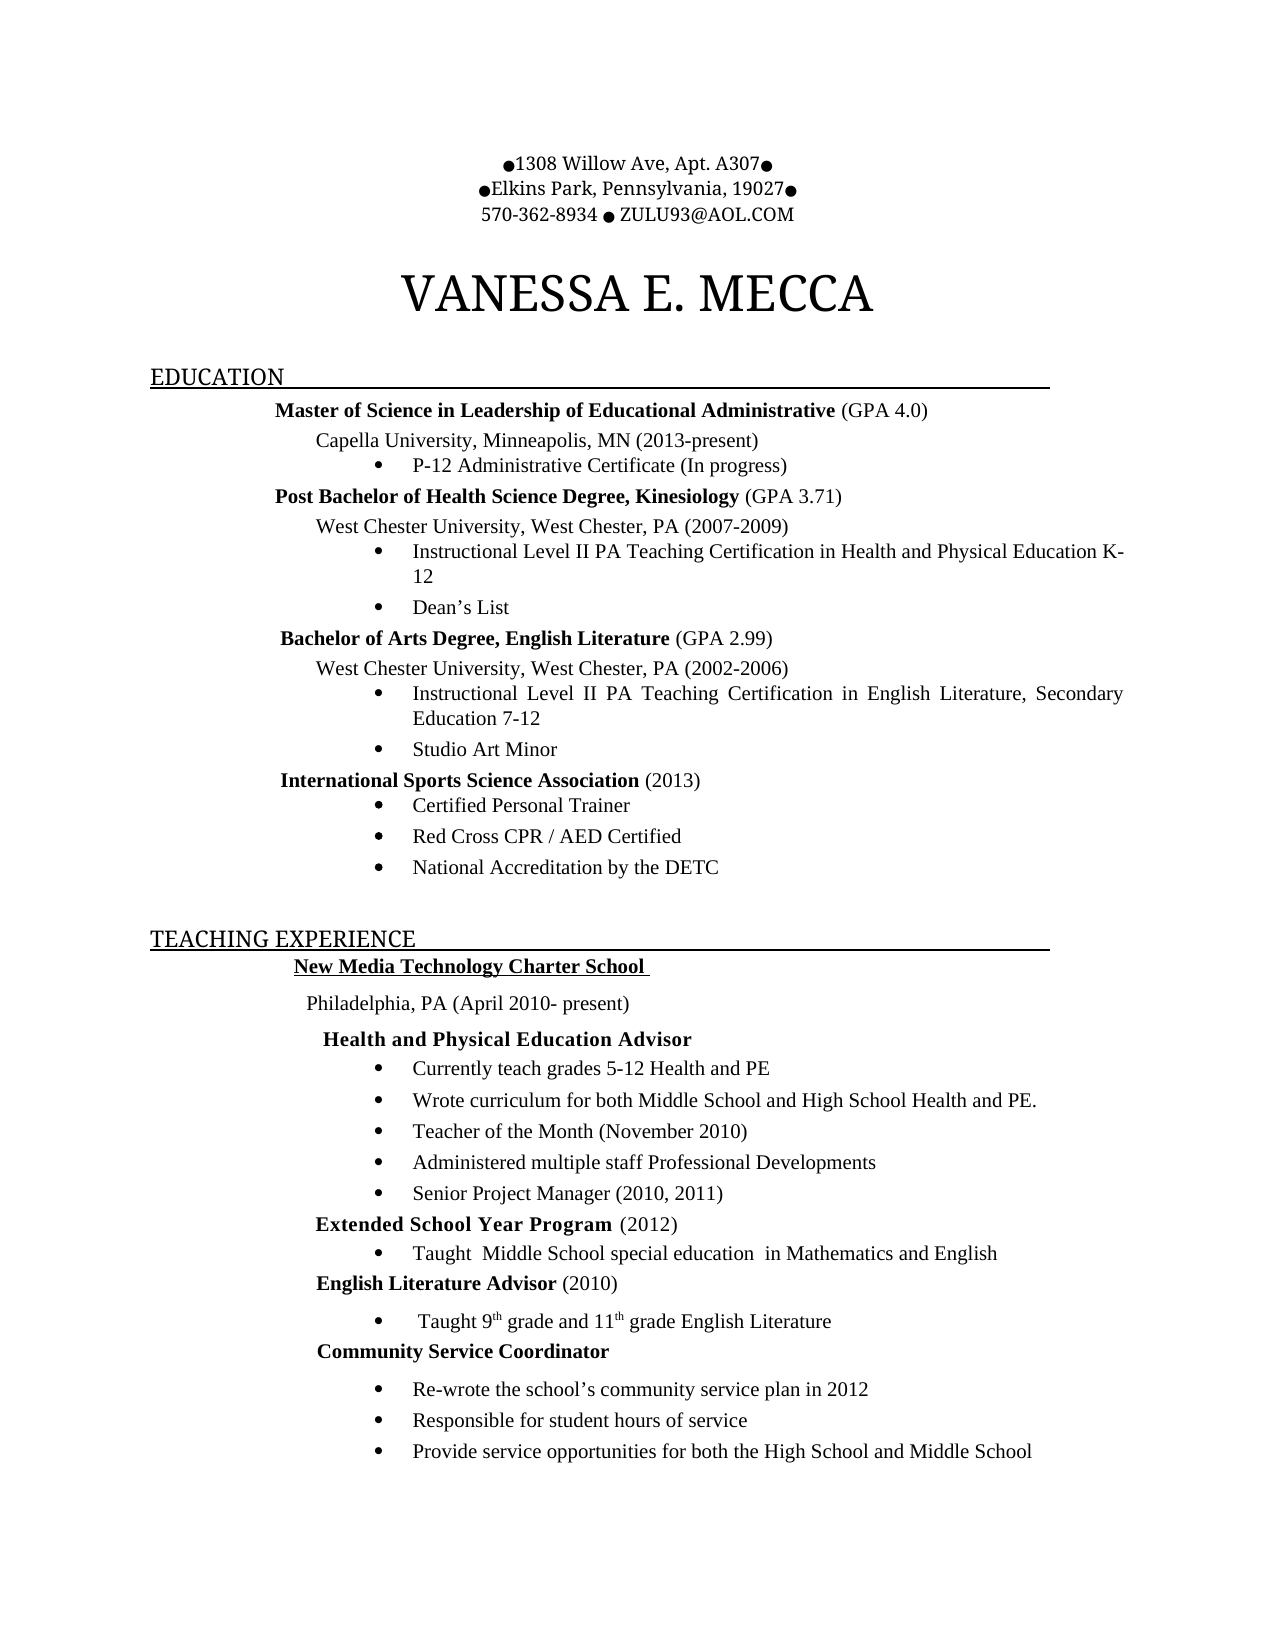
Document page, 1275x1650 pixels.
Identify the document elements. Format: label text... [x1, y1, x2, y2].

text VANESSA E. MECCA [150, 258, 1125, 326]
list Certified Personal Trainer [375, 792, 1125, 817]
list Instructional Level II PA Teaching Certification in Health and Physical Education K-12 [375, 538, 1125, 588]
list Instructional Level II PA Teaching Certification in English Literature, Secondary Education 7-12 [375, 680, 1125, 730]
list Community Service Coordinator [150, 1339, 1125, 1363]
list Teacher of the Month (November 2010) [375, 1118, 1125, 1143]
text EDUCATION [150, 361, 1125, 392]
list Currently teach grades 5-12 Health and PE [375, 1055, 1125, 1080]
list Re-wrote the school’s community service plan in 2012 [375, 1376, 1125, 1401]
list New Media Technology Charter School [150, 954, 1125, 978]
text International Sports Science Association (2013) [150, 767, 1125, 792]
list Taught Middle School special education in Mathematics and English [375, 1240, 1125, 1265]
text West Chester University, West Chester, PA (2007-2009) [150, 514, 1125, 538]
text 570-362-8934 ● ZULU93@AOL.COM [150, 201, 1125, 227]
list Red Cross CPR / AED Certified [375, 823, 1125, 848]
text ●Elkins Park, Pennsylvania, 19027● [150, 176, 1125, 201]
text Bachelor of Arts Degree, English Literature (GPA 2.99) [150, 626, 1125, 650]
list National Accreditation by the DETC [375, 854, 1125, 879]
text West Chester University, West Chester, PA (2002-2006) [150, 656, 1125, 680]
text TEACHING EXPERIENCE [150, 923, 1125, 954]
title Extended School Year Program (2012) [150, 1212, 1125, 1236]
list Dean’s List [375, 594, 1125, 619]
list Taught 9th grade and 11th grade English Literature [375, 1308, 1125, 1333]
list English Literature Advisor (2010) [150, 1271, 1125, 1295]
list Administered multiple staff Professional Developments [375, 1149, 1125, 1174]
text ●1308 Willow Ave, Apt. A307● [150, 150, 1125, 176]
text Capella University, Minneapolis, MN (2013-present) [150, 428, 1125, 452]
list Provide service opportunities for both the High School and Middle School [375, 1438, 1125, 1463]
title Health and Physical Education Advisor [150, 1027, 1125, 1051]
list P-12 Administrative Certificate (In progress) [375, 452, 1125, 477]
text Master of Science in Leadership of Educational Administrative (GPA 4.0) [150, 398, 1125, 422]
list Senior Project Manager (2010, 2011) [375, 1180, 1125, 1205]
list Wrote curriculum for both Middle School and High School Health and PE. [375, 1087, 1125, 1112]
list Responsible for student hours of service [375, 1407, 1125, 1432]
list Studio Art Minor [375, 736, 1125, 761]
list Philadelphia, PA (April 2010- present) [150, 991, 1125, 1015]
text Post Bachelor of Health Science Degree, Kinesiology (GPA 3.71) [150, 484, 1125, 508]
